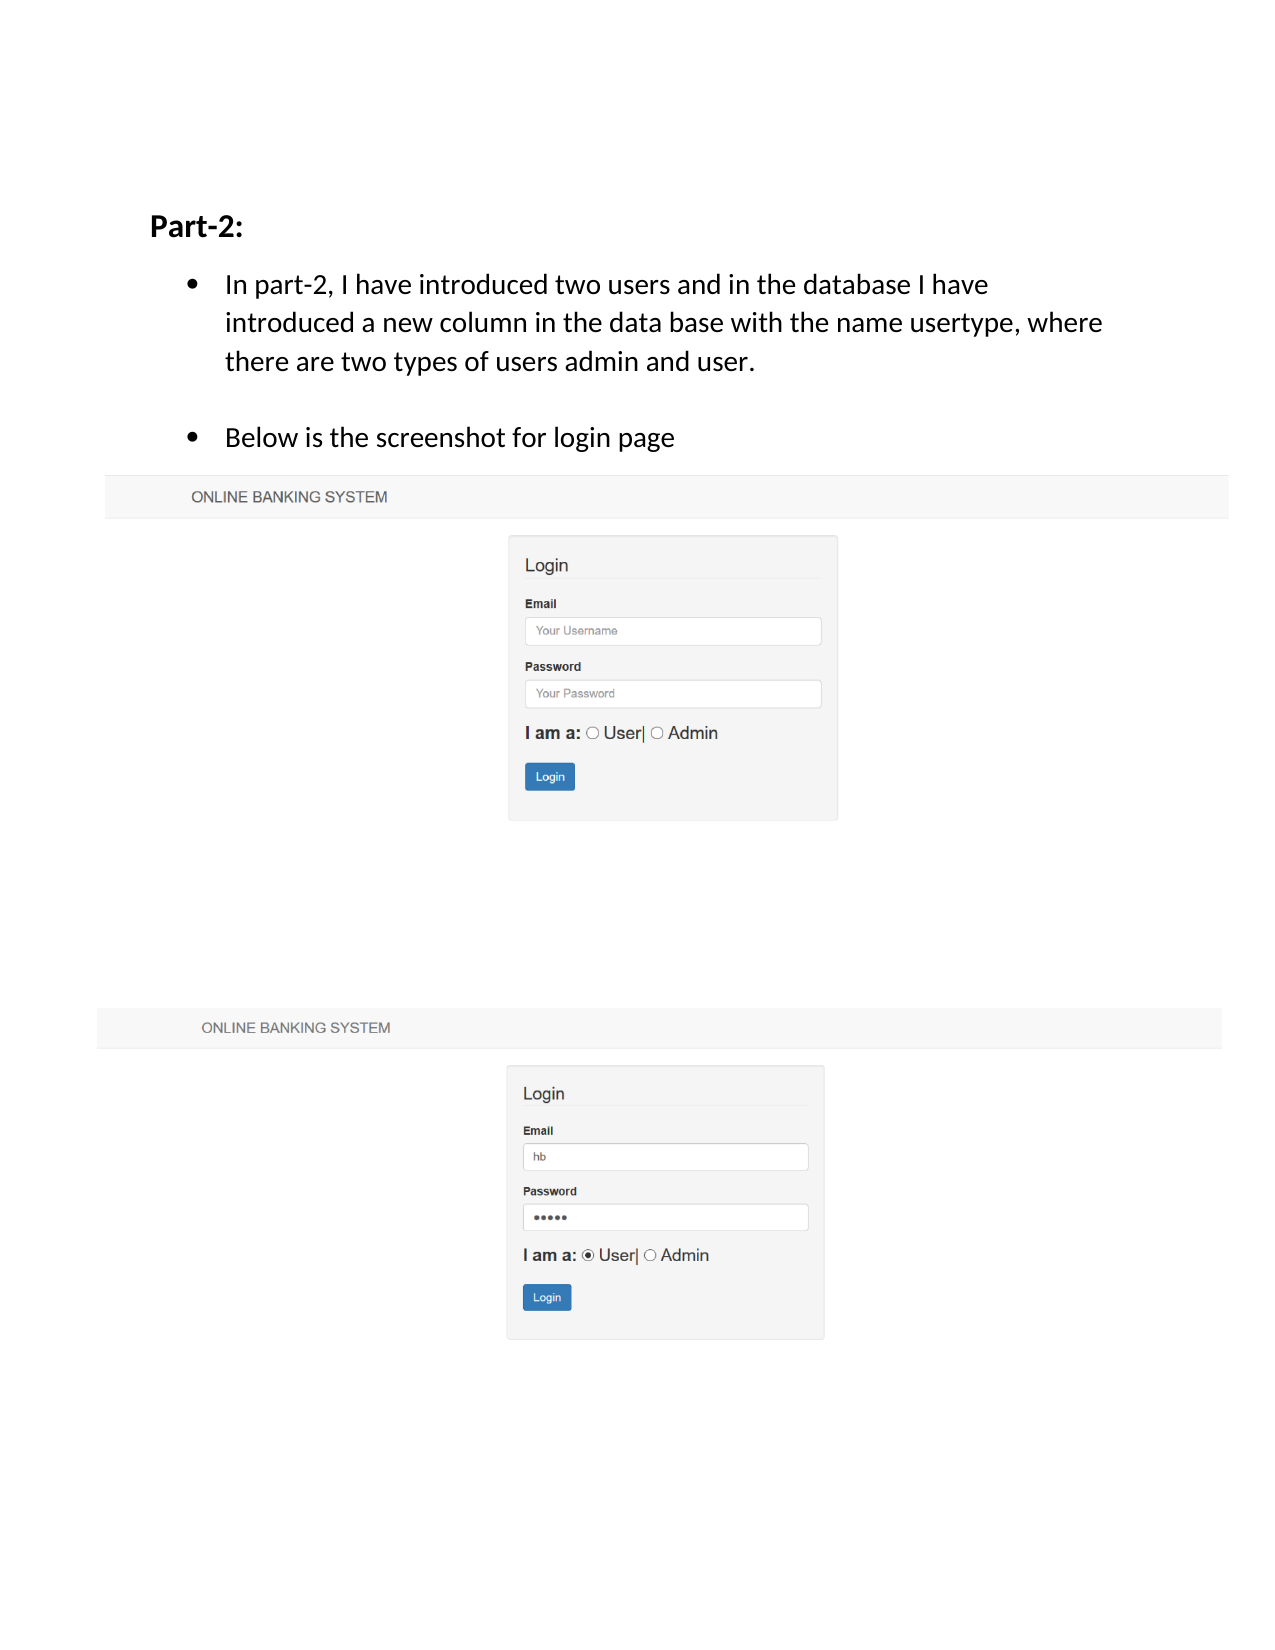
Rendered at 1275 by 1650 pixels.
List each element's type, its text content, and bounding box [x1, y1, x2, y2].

text Part-2: [150, 205, 1125, 246]
list In part-2, I have introduced two users and in the database I have introduced a new column in the data base with the name usertype, where there are two types of users admin and user. [187, 266, 1125, 378]
picture [96, 1008, 1222, 1377]
list Below is the screenshot for login page [187, 419, 1125, 455]
picture [105, 475, 1229, 847]
